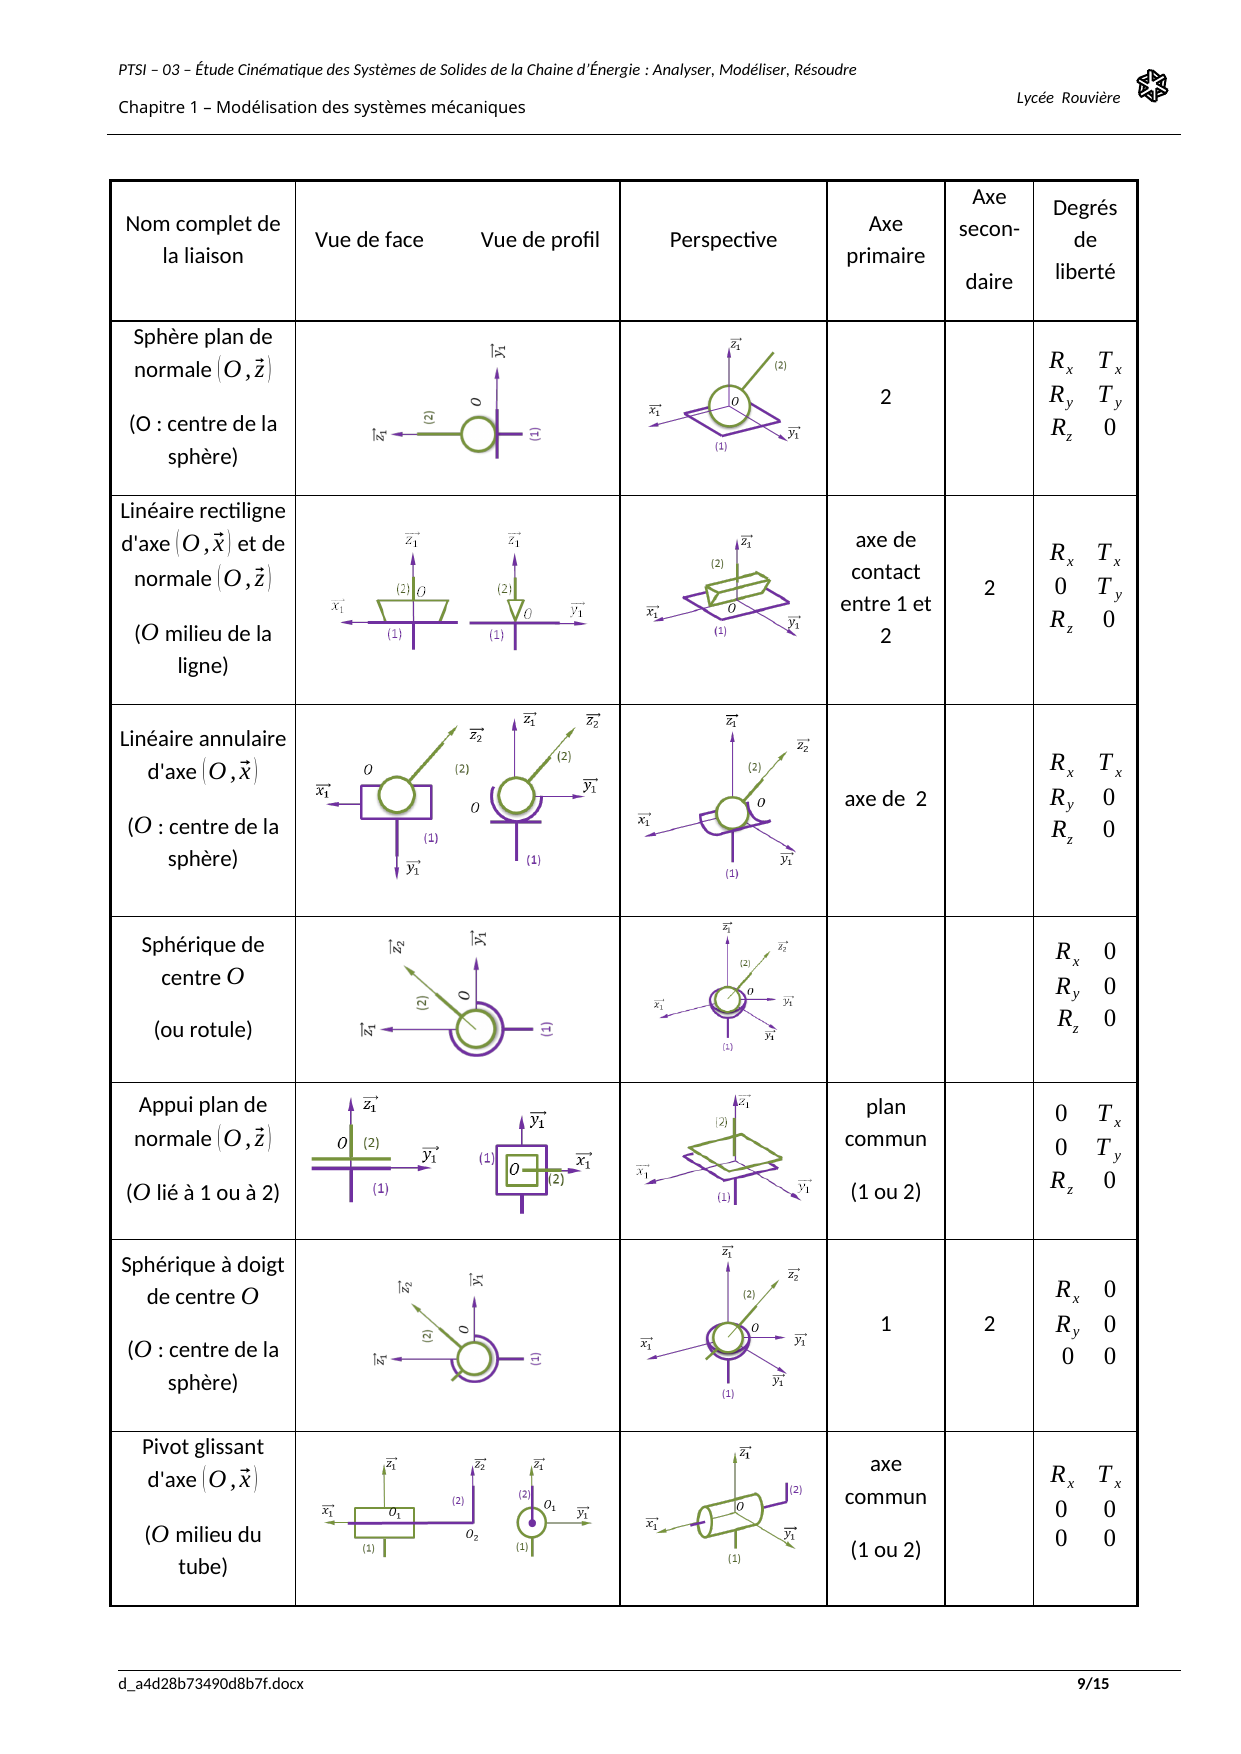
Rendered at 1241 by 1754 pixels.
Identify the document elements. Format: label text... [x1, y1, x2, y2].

table_cell Appui plan de normale ( lié à 1 ou à 2) [112, 1083, 295, 1239]
table_header Degrés de liberté [1034, 182, 1136, 320]
table_cell [621, 1083, 826, 1239]
table_cell [946, 705, 1033, 916]
picture [627, 1088, 820, 1209]
table_cell Sphérique de centre (ou rotule) [112, 917, 295, 1082]
picture [628, 709, 818, 887]
table_cell [621, 1432, 826, 1605]
table_cell 2 [946, 496, 1033, 703]
table_header Vue de face Vue de profil [296, 182, 619, 320]
picture [636, 1440, 811, 1572]
table_cell [296, 1083, 619, 1239]
table_cell 2 [828, 322, 944, 494]
table_cell axe de 2 [828, 705, 944, 916]
table_cell [621, 322, 826, 494]
picture [631, 1240, 816, 1406]
table_cell [1034, 1083, 1136, 1239]
picture [313, 1452, 602, 1561]
table_cell [1034, 705, 1136, 916]
table_cell Pivot glissant d'axe ( milieu du tube) [112, 1432, 295, 1605]
table_cell Sphère plan de normale (O : centre de la sphère) [112, 322, 295, 494]
picture [638, 333, 809, 459]
table_cell Sphérique à doigt de centre ( : centre de la sphère) [112, 1240, 295, 1431]
table_cell [946, 322, 1033, 494]
table_cell [621, 705, 826, 916]
table_header Nom complet de la liaison [112, 182, 295, 320]
table_cell [296, 917, 619, 1082]
table_cell [946, 1432, 1033, 1605]
table_header Axe secon- daire [946, 182, 1033, 320]
picture [354, 920, 562, 1057]
table_cell [828, 917, 944, 1082]
table_cell [296, 322, 619, 494]
table_cell [1034, 1432, 1136, 1605]
picture [646, 917, 801, 1057]
table_cell [296, 496, 619, 703]
picture [367, 334, 549, 458]
picture [637, 529, 810, 646]
table_cell axe de contact entre 1 et 2 [828, 496, 944, 703]
picture [305, 705, 611, 891]
picture [368, 1264, 549, 1383]
table_cell [1034, 496, 1136, 703]
table_cell [621, 917, 826, 1082]
table_cell [1034, 917, 1136, 1082]
table_cell [946, 1083, 1033, 1239]
table_cell [296, 1432, 619, 1605]
table_header Axe primaire [828, 182, 944, 320]
table_cell [1034, 1240, 1136, 1431]
table_cell Linéaire annulaire d'axe ( : centre de la sphère) [112, 705, 295, 916]
table_cell [621, 1240, 826, 1431]
table_cell Linéaire rectiligne d'axe et de normale ( milieu de la ligne) [112, 496, 295, 703]
table_cell axe commun (1 ou 2) [828, 1432, 944, 1605]
table_cell [946, 917, 1033, 1082]
table_cell [296, 705, 619, 916]
table_cell 2 [946, 1240, 1033, 1431]
table_cell [621, 496, 826, 703]
table_cell plan commun (1 ou 2) [828, 1083, 944, 1239]
picture [311, 1083, 604, 1214]
table_cell 1 [828, 1240, 944, 1431]
picture [321, 524, 594, 651]
table_cell [1034, 322, 1136, 494]
table_header Perspective [621, 182, 826, 320]
table_cell [296, 1240, 619, 1431]
